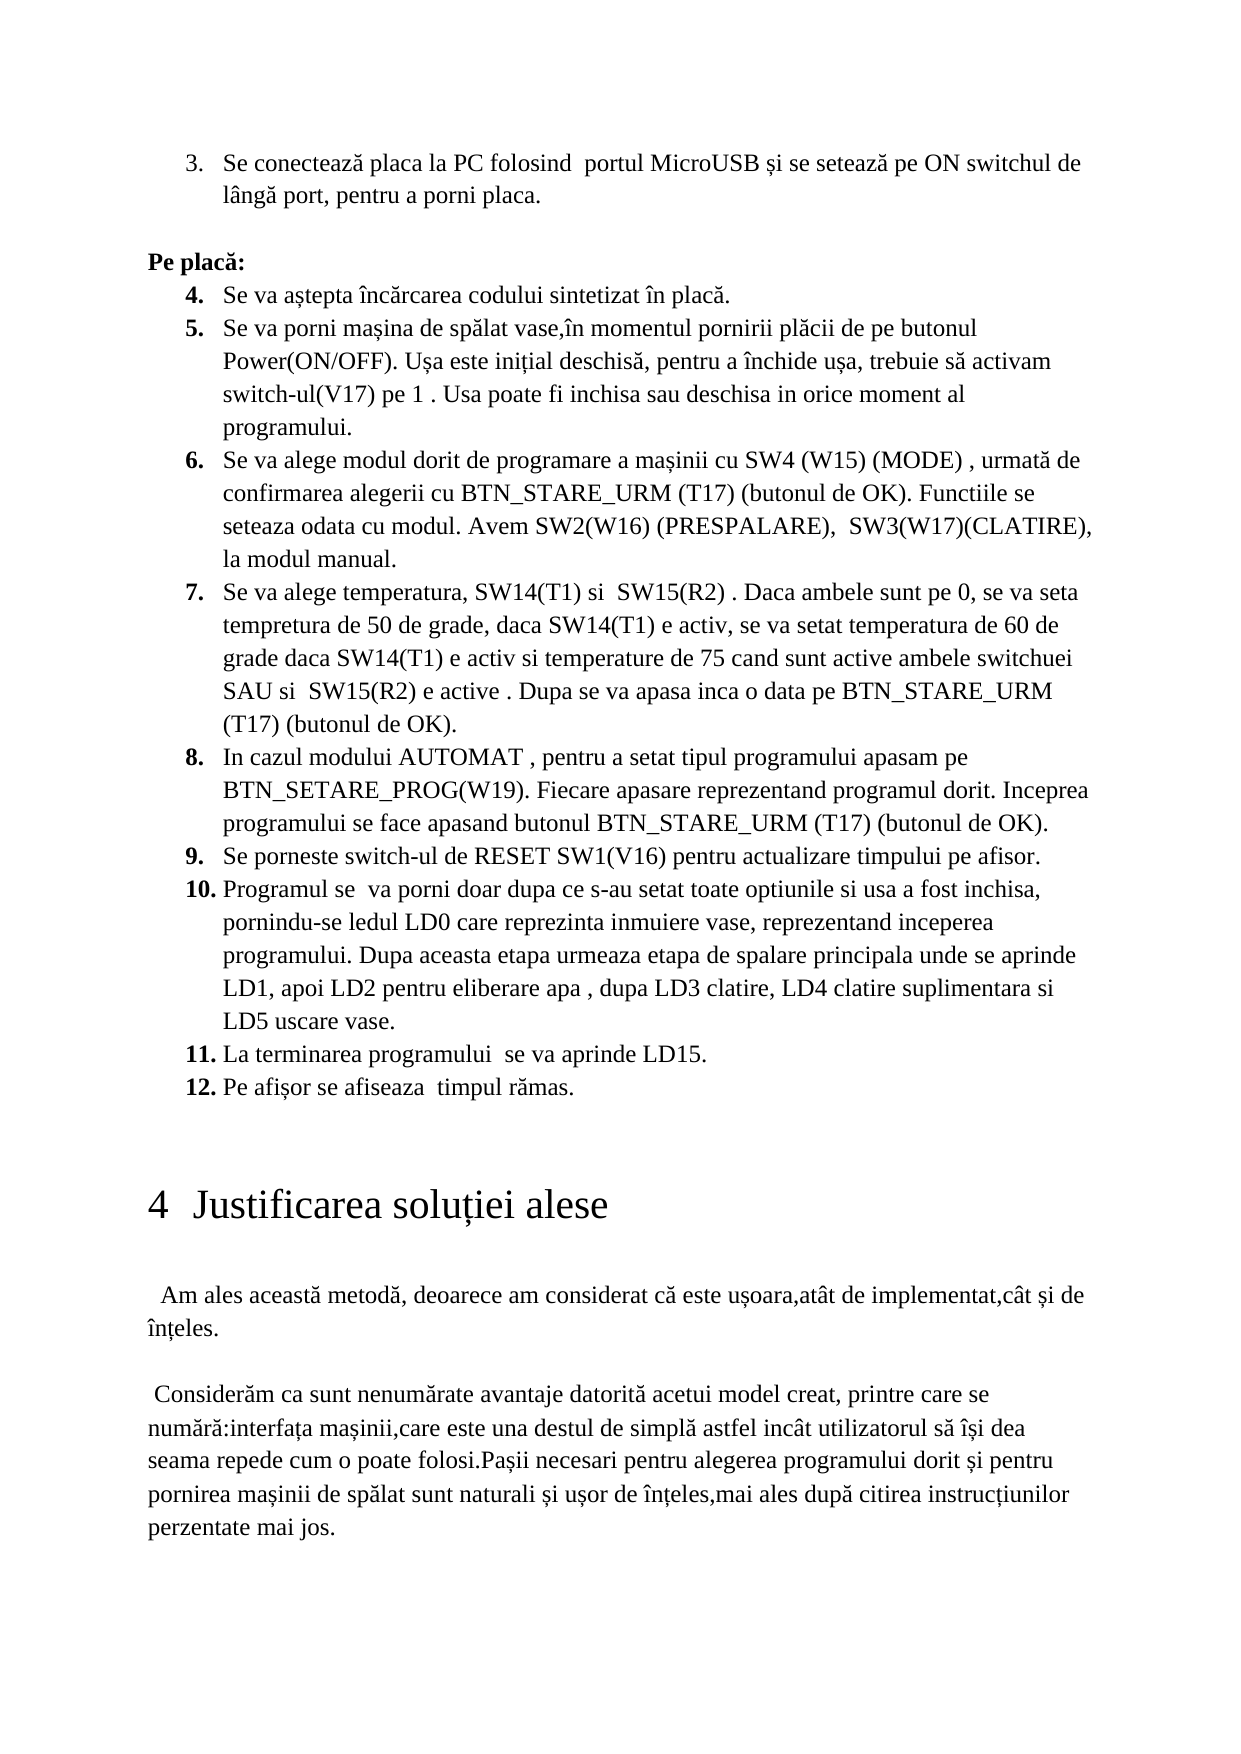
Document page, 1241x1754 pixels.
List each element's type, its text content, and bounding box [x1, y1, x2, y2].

list Se va alege temperatura, SW14(T1) si SW15(R2) . Daca ambele sunt pe 0, se va seta tempretura de 50 de grade, daca SW14(T1) e activ, se va setat temperatura de 60 de grade daca SW14(T1) e activ si temperature de 75 cand sunt active ambele switchuei SAU si SW15(R2) e active . Dupa se va apasa inca o data pe BTN_STARE_URM (T17) (butonul de OK). [185, 577, 1093, 738]
subtitle Justificarea soluției alese [148, 1180, 1093, 1228]
text Pe placă: [148, 247, 1093, 275]
list Se va porni mașina de spălat vase,în momentul pornirii plăcii de pe butonul Power(ON/OFF). Ușa este inițial deschisă, pentru a închide ușa, trebuie să activam switch-ul(V17) pe 1 . Usa poate fi inchisa sau deschisa in orice moment al programului. [185, 313, 1093, 441]
list La terminarea programului se va aprinde LD15. [185, 1039, 1093, 1068]
text Considerăm ca sunt nenumărate avantaje datorită acetui model creat, printre care se numără:interfața mașinii,care este una destul de simplă astfel incât utilizatorul să își dea seama repede cum o poate folosi.Pașii necesari pentru alegerea programului dorit și pentru pornirea mașinii de spălat sunt naturali și ușor de înțeles,mai ales după citirea instrucțiunilor perzentate mai jos. [148, 1379, 1093, 1540]
list Se va alege modul dorit de programare a mașinii cu SW4 (W15) (MODE) , urmată de confirmarea alegerii cu BTN_STARE_URM (T17) (butonul de OK). Functiile se seteaza odata cu modul. Avem SW2(W16) (PRESPALARE), SW3(W17)(CLATIRE), la modul manual. [185, 445, 1093, 573]
list Se va aștepta încărcarea codului sintetizat în placă. [185, 280, 1093, 308]
list Pe afișor se afiseaza timpul rămas. [185, 1072, 1093, 1101]
list In cazul modului AUTOMAT , pentru a setat tipul programului apasam pe BTN_SETARE_PROG(W19). Fiecare apasare reprezentand programul dorit. Inceprea programului se face apasand butonul BTN_STARE_URM (T17) (butonul de OK). [185, 742, 1093, 837]
text Am ales această metodă, deoarece am considerat că este ușoara,atât de implementat,cât și de înțeles. [148, 1281, 1093, 1342]
list Programul se va porni doar dupa ce s-au setat toate optiunile si usa a fost inchisa, pornindu-se ledul LD0 care reprezinta inmuiere vase, reprezentand inceperea programului. Dupa aceasta etapa urmeaza etapa de spalare principala unde se aprinde LD1, apoi LD2 pentru eliberare apa , dupa LD3 clatire, LD4 clatire suplimentara si LD5 uscare vase. [185, 874, 1093, 1035]
list Se porneste switch-ul de RESET SW1(V16) pentru actualizare timpului pe afisor. [185, 841, 1093, 870]
list Se conectează placa la PC folosind portul MicroUSB și se setează pe ON switchul de lângă port, pentru a porni placa. [185, 148, 1093, 209]
